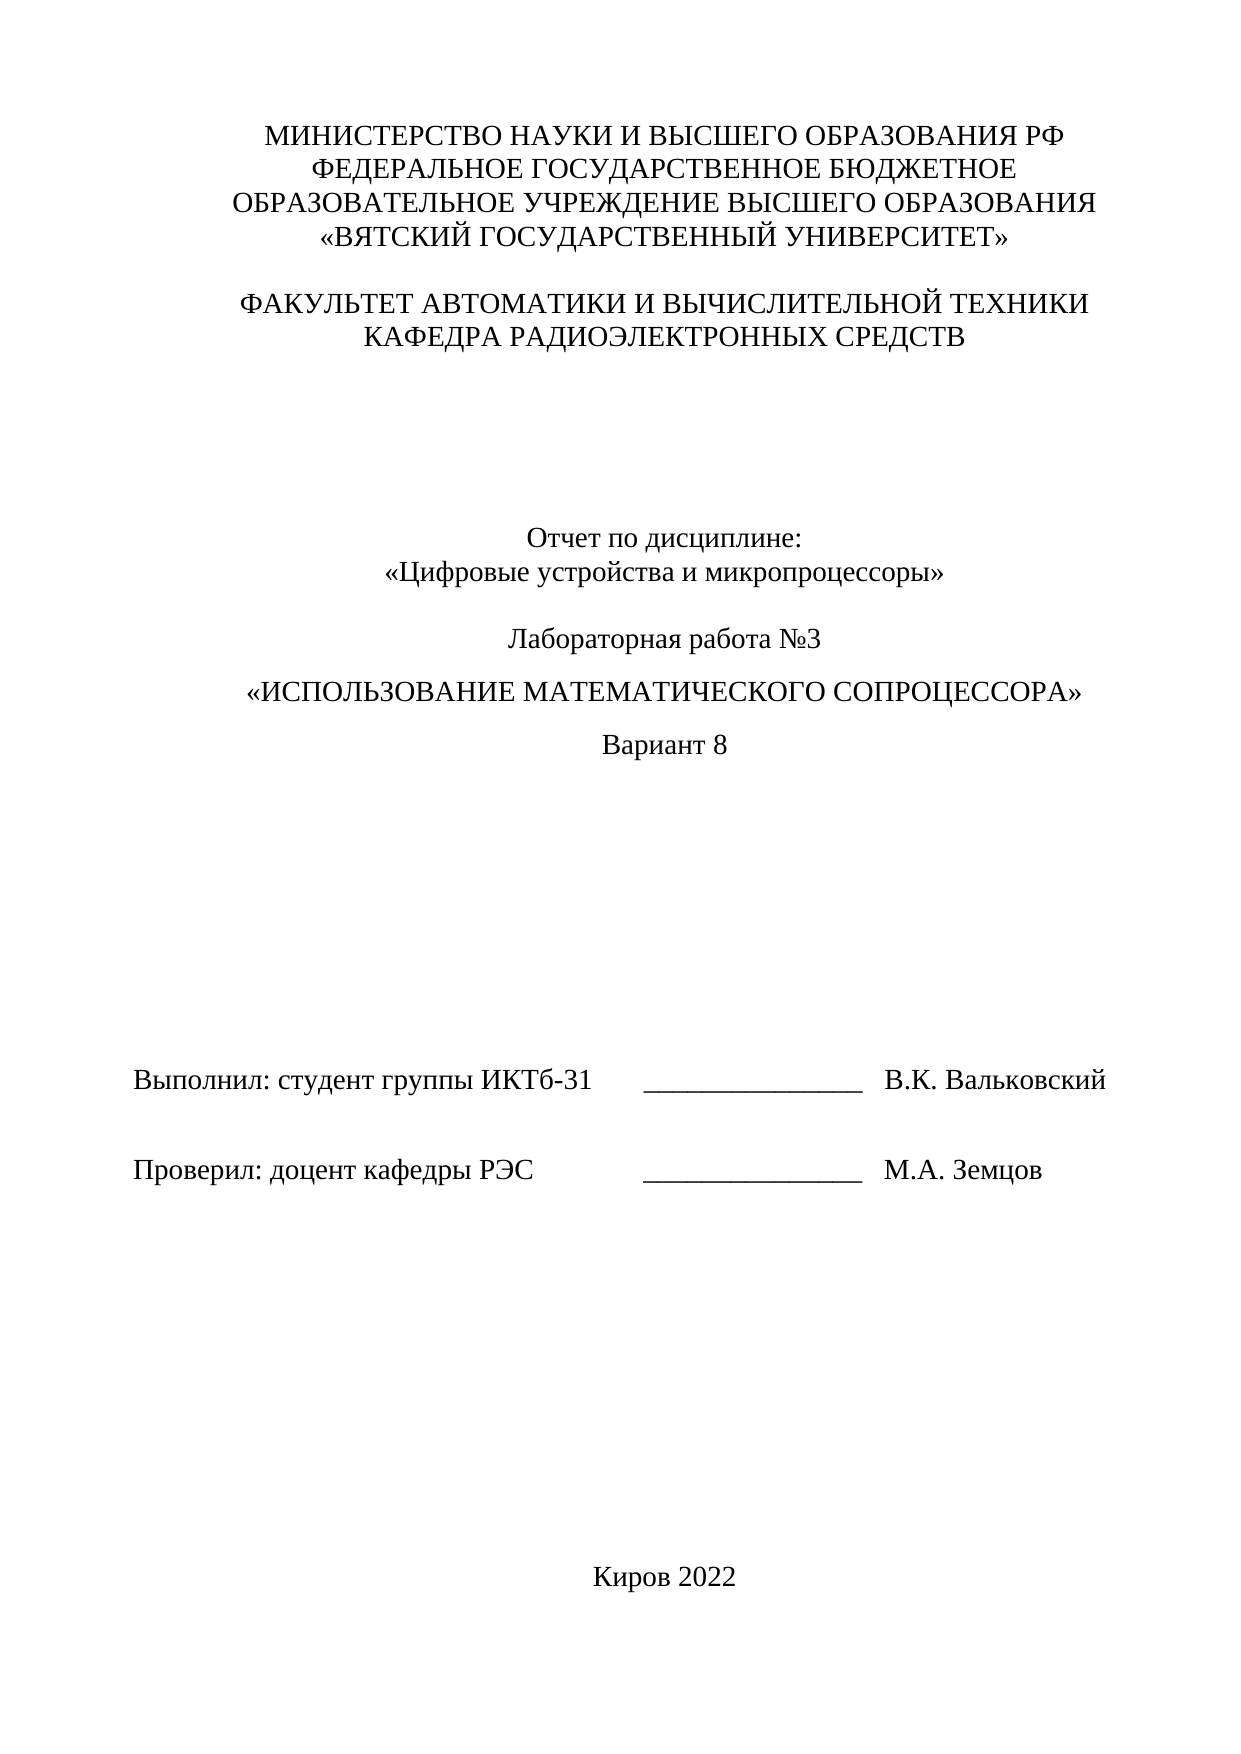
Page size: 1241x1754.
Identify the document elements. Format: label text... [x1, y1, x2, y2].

text «Цифровые устройства и микропроцессоры» [177, 554, 1152, 588]
text Киров 2022 [177, 1559, 1152, 1593]
text «ИСПОЛЬЗОВАНИЕ МАТЕМАТИЧЕСКОГО СОПРОЦЕССОРА» [177, 674, 1152, 708]
text КАФЕДРА РАДИОЭЛЕКТРОННЫХ СРЕДСТВ [177, 319, 1152, 353]
text «ВЯТСКИЙ ГОСУДАРСТВЕННЫЙ УНИВЕРСИТЕТ» [177, 219, 1152, 252]
text Вариант 8 [177, 727, 1152, 760]
text Проверил: доцент кафедры РЭС _______________ М.А. Земцов [133, 1152, 1187, 1185]
text МИНИСТЕРСТВО НАУКИ И ВЫСШЕГО ОБРАЗОВАНИЯ РФ [177, 118, 1152, 152]
text Выполнил: студент группы ИКТб-31 _______________ В.К. Вальковский [133, 1062, 1152, 1096]
text Отчет по дисциплине: [177, 521, 1152, 554]
text Лабораторная работа №3 [177, 621, 1152, 655]
text ФЕДЕРАЛЬНОЕ ГОСУДАРСТВЕННОЕ БЮДЖЕТНОЕ ОБРАЗОВАТЕЛЬНОЕ УЧРЕЖДЕНИЕ ВЫСШЕГО ОБРАЗОВАНИЯ [177, 152, 1152, 219]
text ФАКУЛЬТЕТ АВТОМАТИКИ И ВЫЧИСЛИТЕЛЬНОЙ ТЕХНИКИ [177, 286, 1152, 319]
